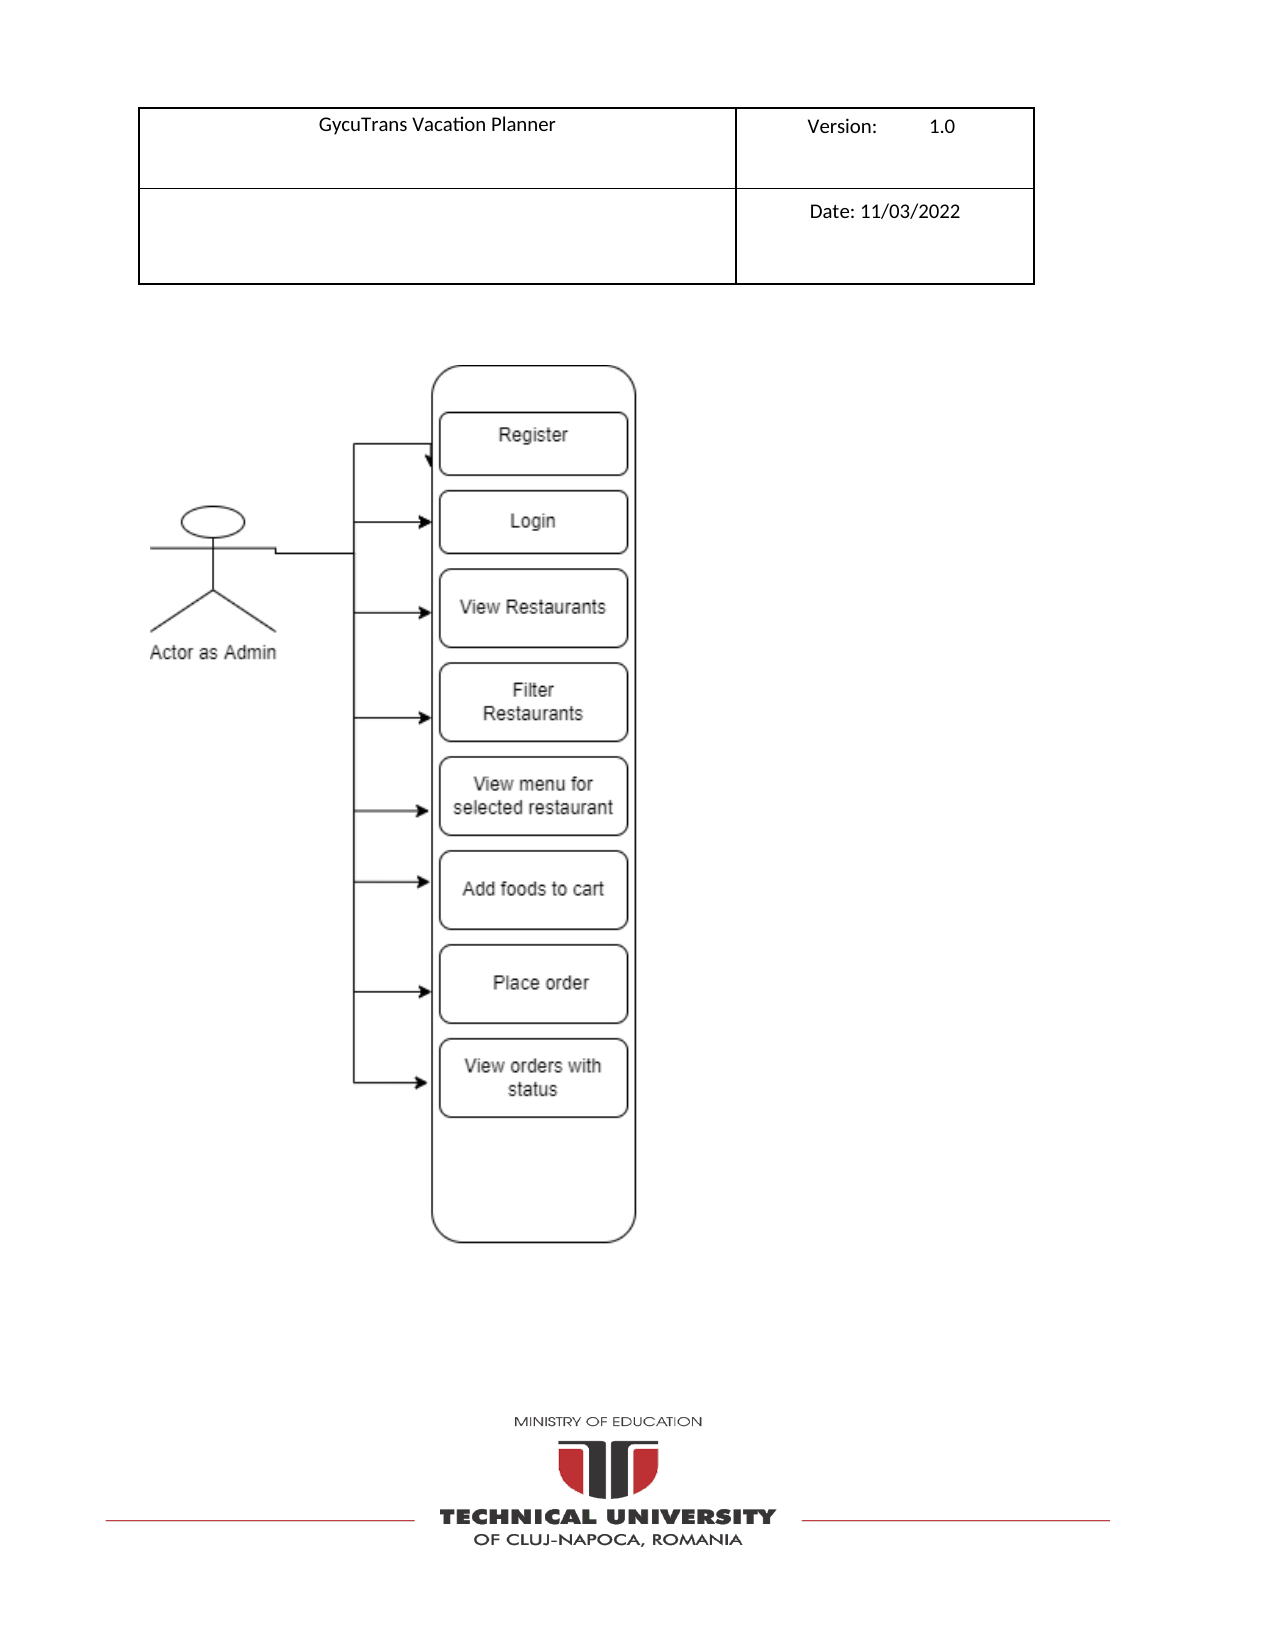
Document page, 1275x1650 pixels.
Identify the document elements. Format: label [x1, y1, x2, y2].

picture [105, 1417, 1111, 1547]
picture [150, 365, 638, 1256]
